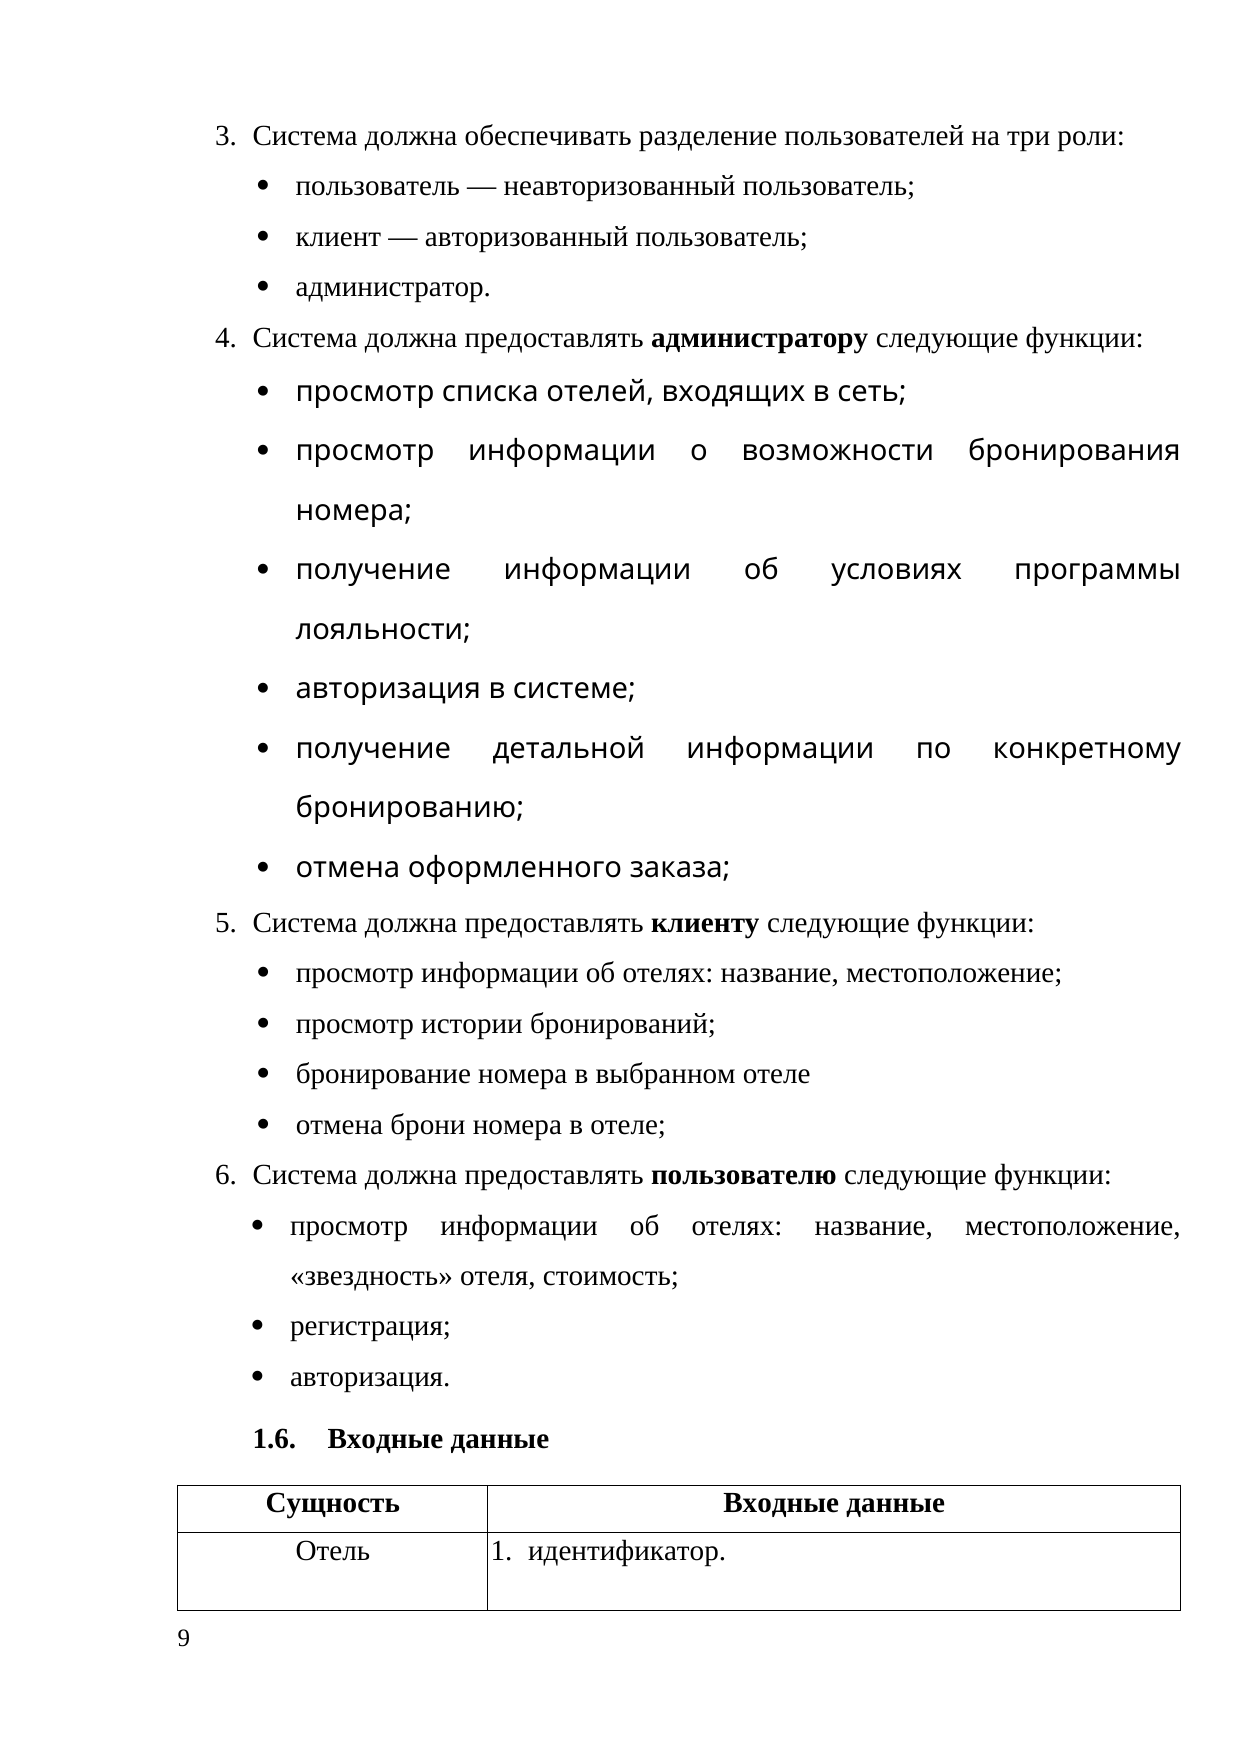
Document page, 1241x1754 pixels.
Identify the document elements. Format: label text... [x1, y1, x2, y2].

list клиент — авторизованный пользователь; [258, 219, 1181, 252]
list бронирование номера в выбранном отеле [258, 1056, 1181, 1090]
list авторизация в системе; [258, 667, 1181, 707]
list Система должна предоставлять клиенту следующие функции: [215, 905, 1181, 939]
list регистрация; [252, 1308, 1181, 1342]
list Система должна обеспечивать разделение пользователей на три роли: [215, 118, 1181, 152]
list Система должна предоставлять администратору следующие функции: [215, 320, 1181, 353]
table_cell Отель [178, 1533, 487, 1609]
list просмотр истории бронирований; [258, 1006, 1181, 1040]
list отмена брони номера в отеле; [258, 1107, 1181, 1141]
list просмотр списка отелей, входящих в сеть; [258, 370, 1181, 410]
list пользователь — неавторизованный пользователь; [258, 168, 1181, 202]
table_header Входные данные [488, 1486, 1180, 1532]
table_header Сущность [178, 1486, 487, 1532]
list просмотр информации о возможности бронирования номера; [258, 429, 1181, 529]
subtitle Входные данные [252, 1422, 1181, 1455]
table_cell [488, 1533, 1180, 1609]
list получение информации об условиях программы лояльности; [258, 548, 1181, 648]
list администратор. [258, 269, 1181, 303]
list просмотр информации об отелях: название, местоположение, «звездность» отеля, стоимость; [252, 1208, 1181, 1292]
list Система должна предоставлять пользователю следующие функции: [215, 1157, 1181, 1191]
list отмена оформленного заказа; [258, 846, 1181, 886]
list получение детальной информации по конкретному бронированию; [258, 727, 1181, 826]
list авторизация. [252, 1359, 1181, 1392]
list просмотр информации об отелях: название, местоположение; [258, 956, 1181, 989]
